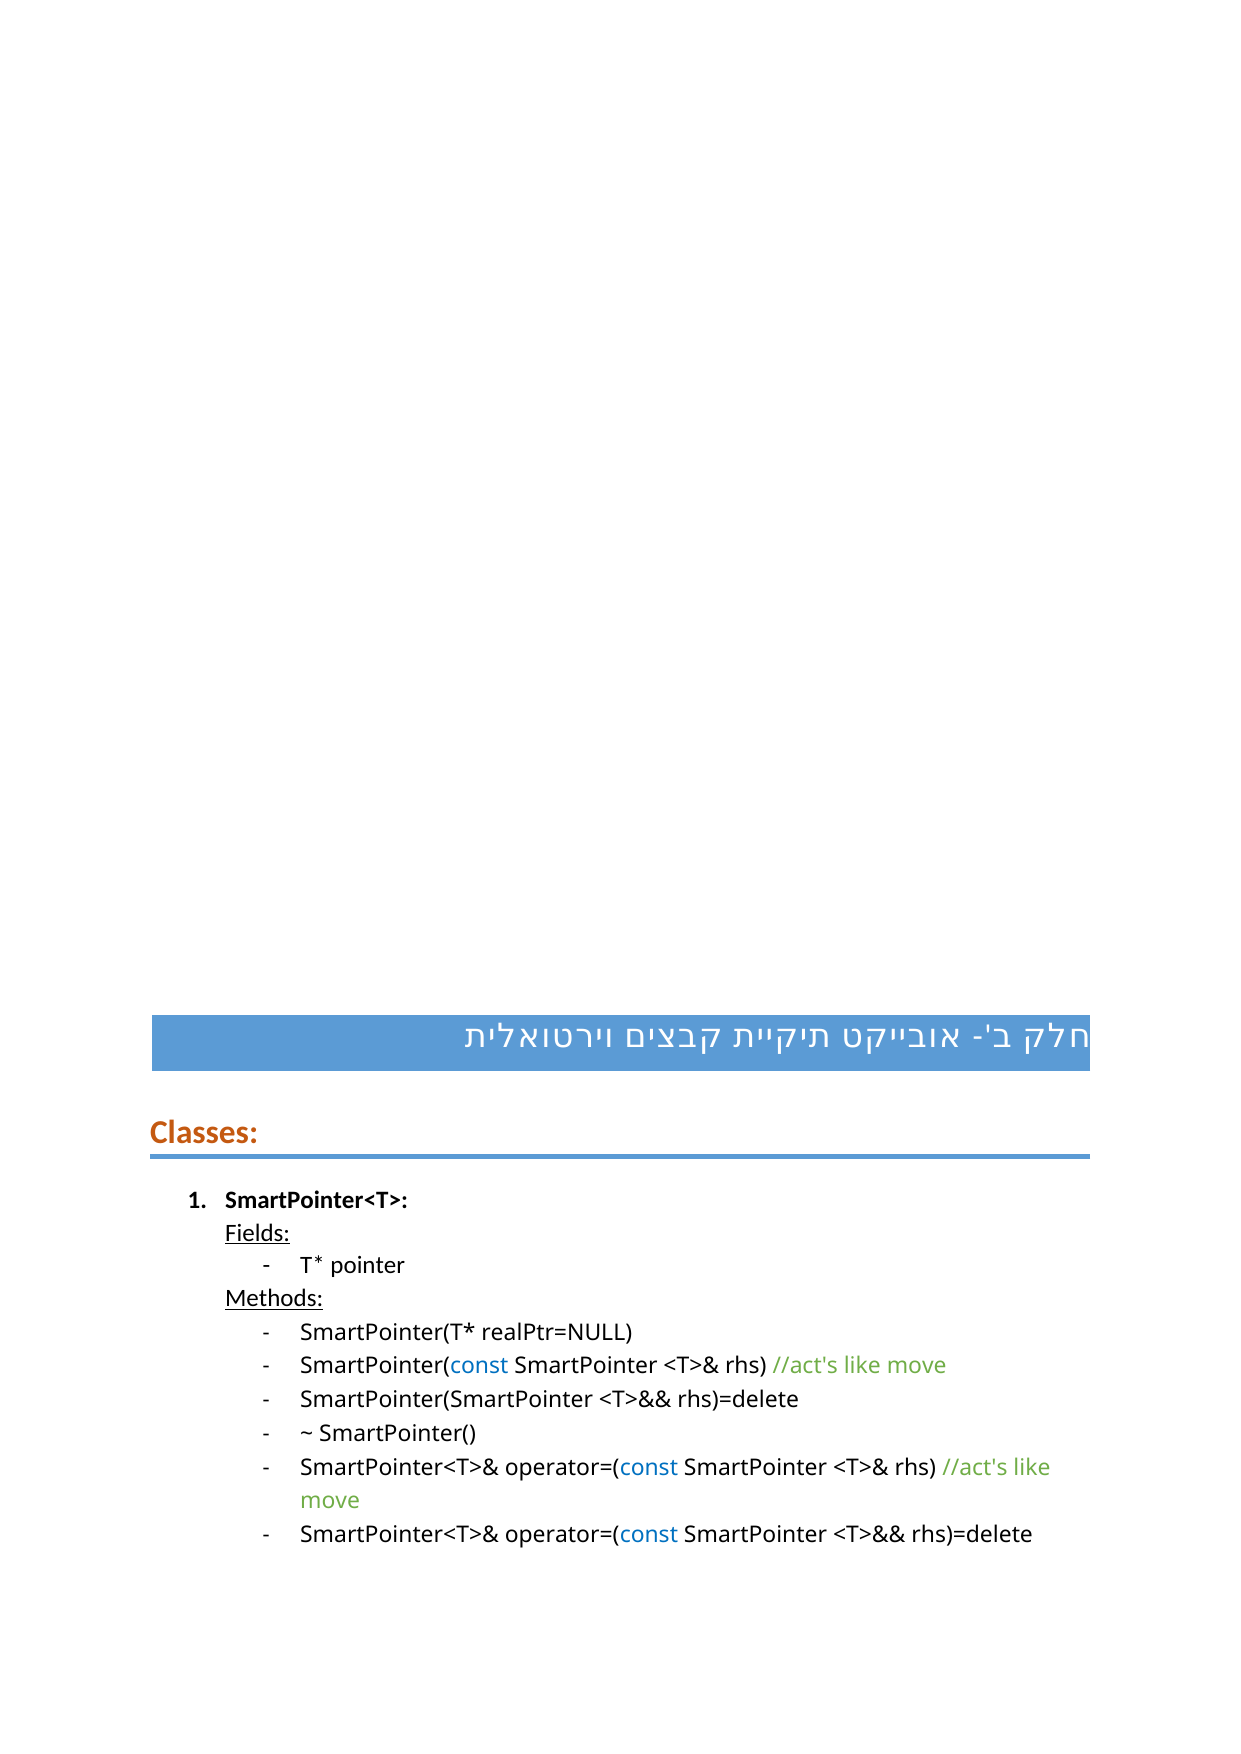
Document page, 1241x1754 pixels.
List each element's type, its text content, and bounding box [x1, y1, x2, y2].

list SmartPointer<T>& operator=(const SmartPointer <T>&& rhs)=delete [262, 1518, 1090, 1549]
list ~ SmartPointer() [262, 1417, 1090, 1448]
list SmartPointer(T* realPtr=NULL) [262, 1315, 1090, 1347]
list SmartPointer(SmartPointer <T>&& rhs)=delete [262, 1383, 1090, 1414]
subtitle חלק ב'- אובייקט תיקיית קבצים וירטואלית [165, 1015, 1090, 1058]
list Fields: [225, 1217, 1090, 1247]
list Methods: [225, 1282, 1090, 1313]
list SmartPointer(const SmartPointer <T>& rhs) //act's like move [262, 1349, 1090, 1380]
list T* pointer [262, 1249, 1090, 1280]
list SmartPointer<T>: [187, 1184, 1090, 1214]
subtitle Classes: [150, 1111, 1090, 1154]
list SmartPointer<T>& operator=(const SmartPointer <T>& rhs) //act's like move [262, 1450, 1090, 1515]
